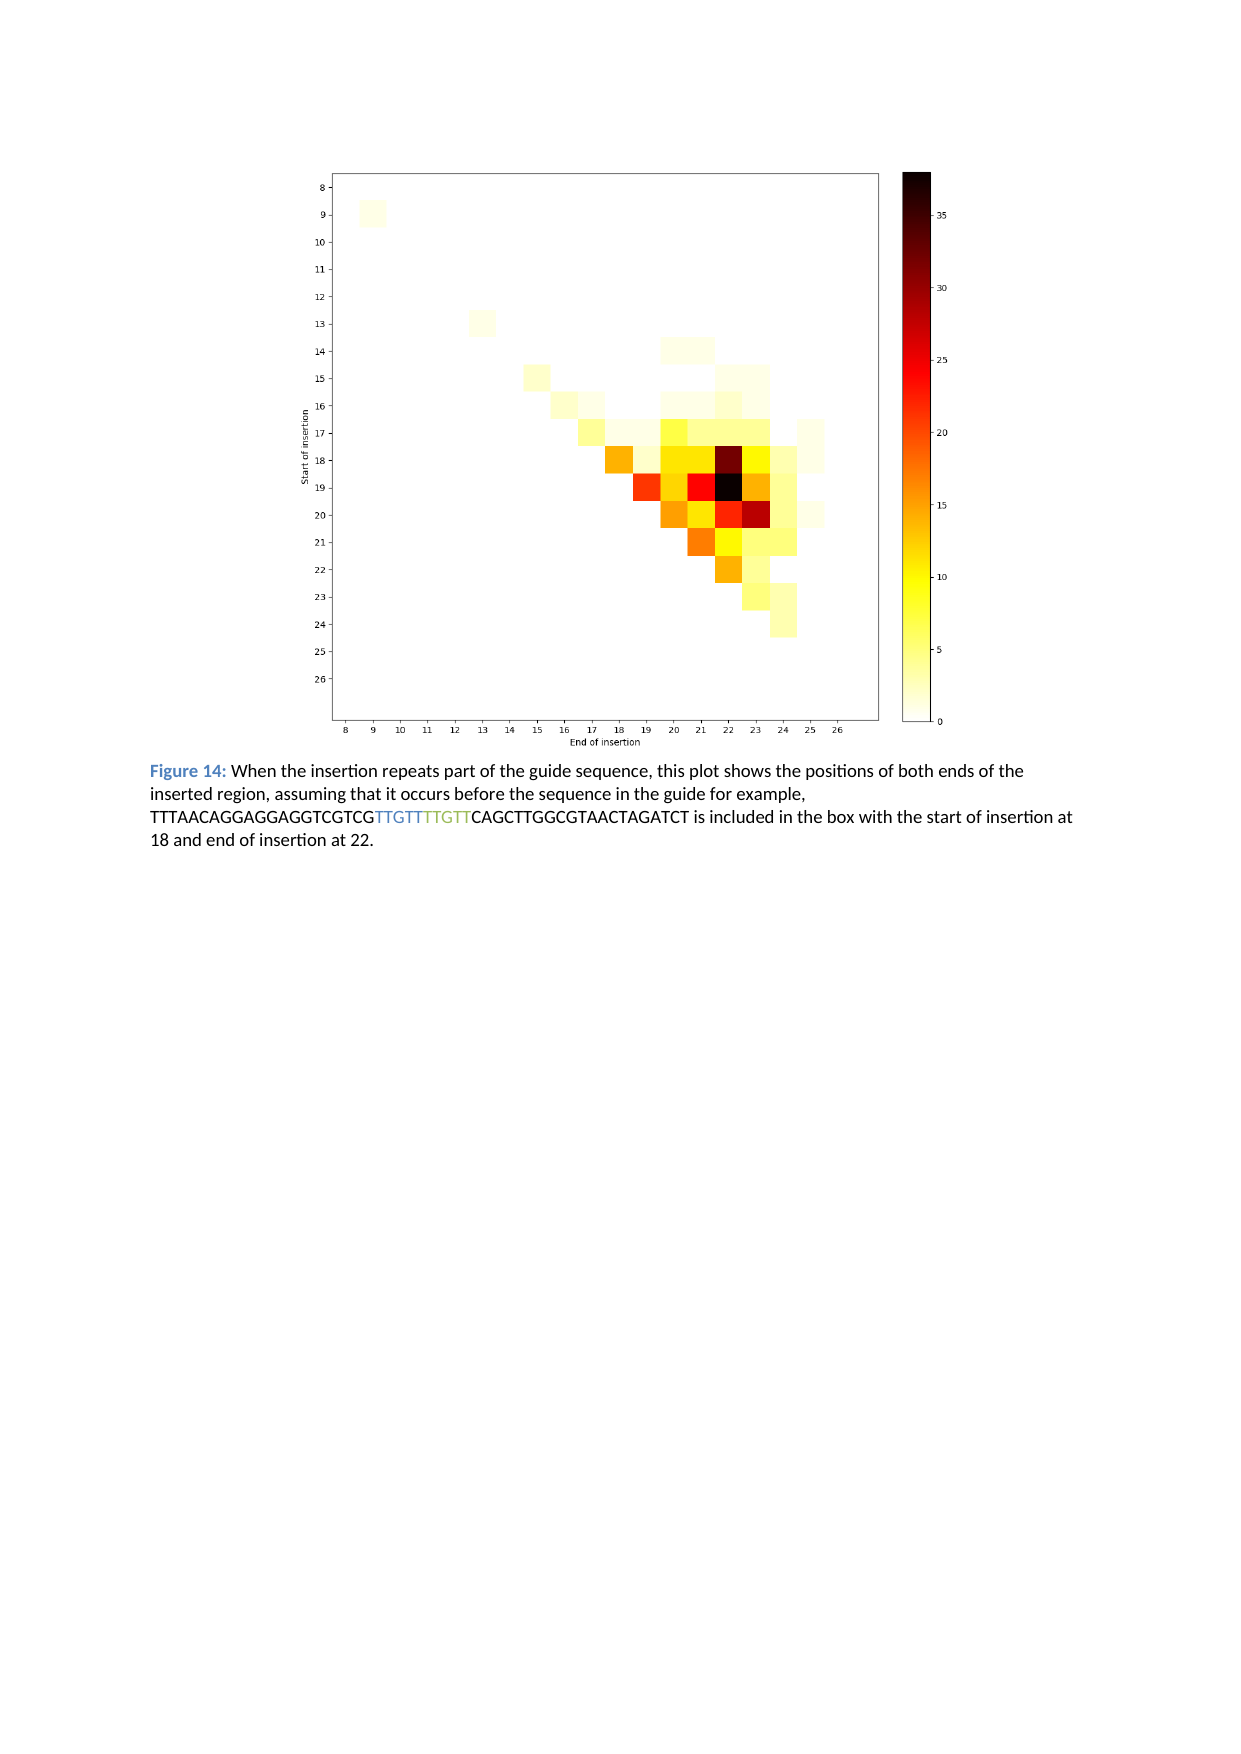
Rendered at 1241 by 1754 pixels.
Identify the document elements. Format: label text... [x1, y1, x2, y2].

picture [285, 150, 955, 756]
